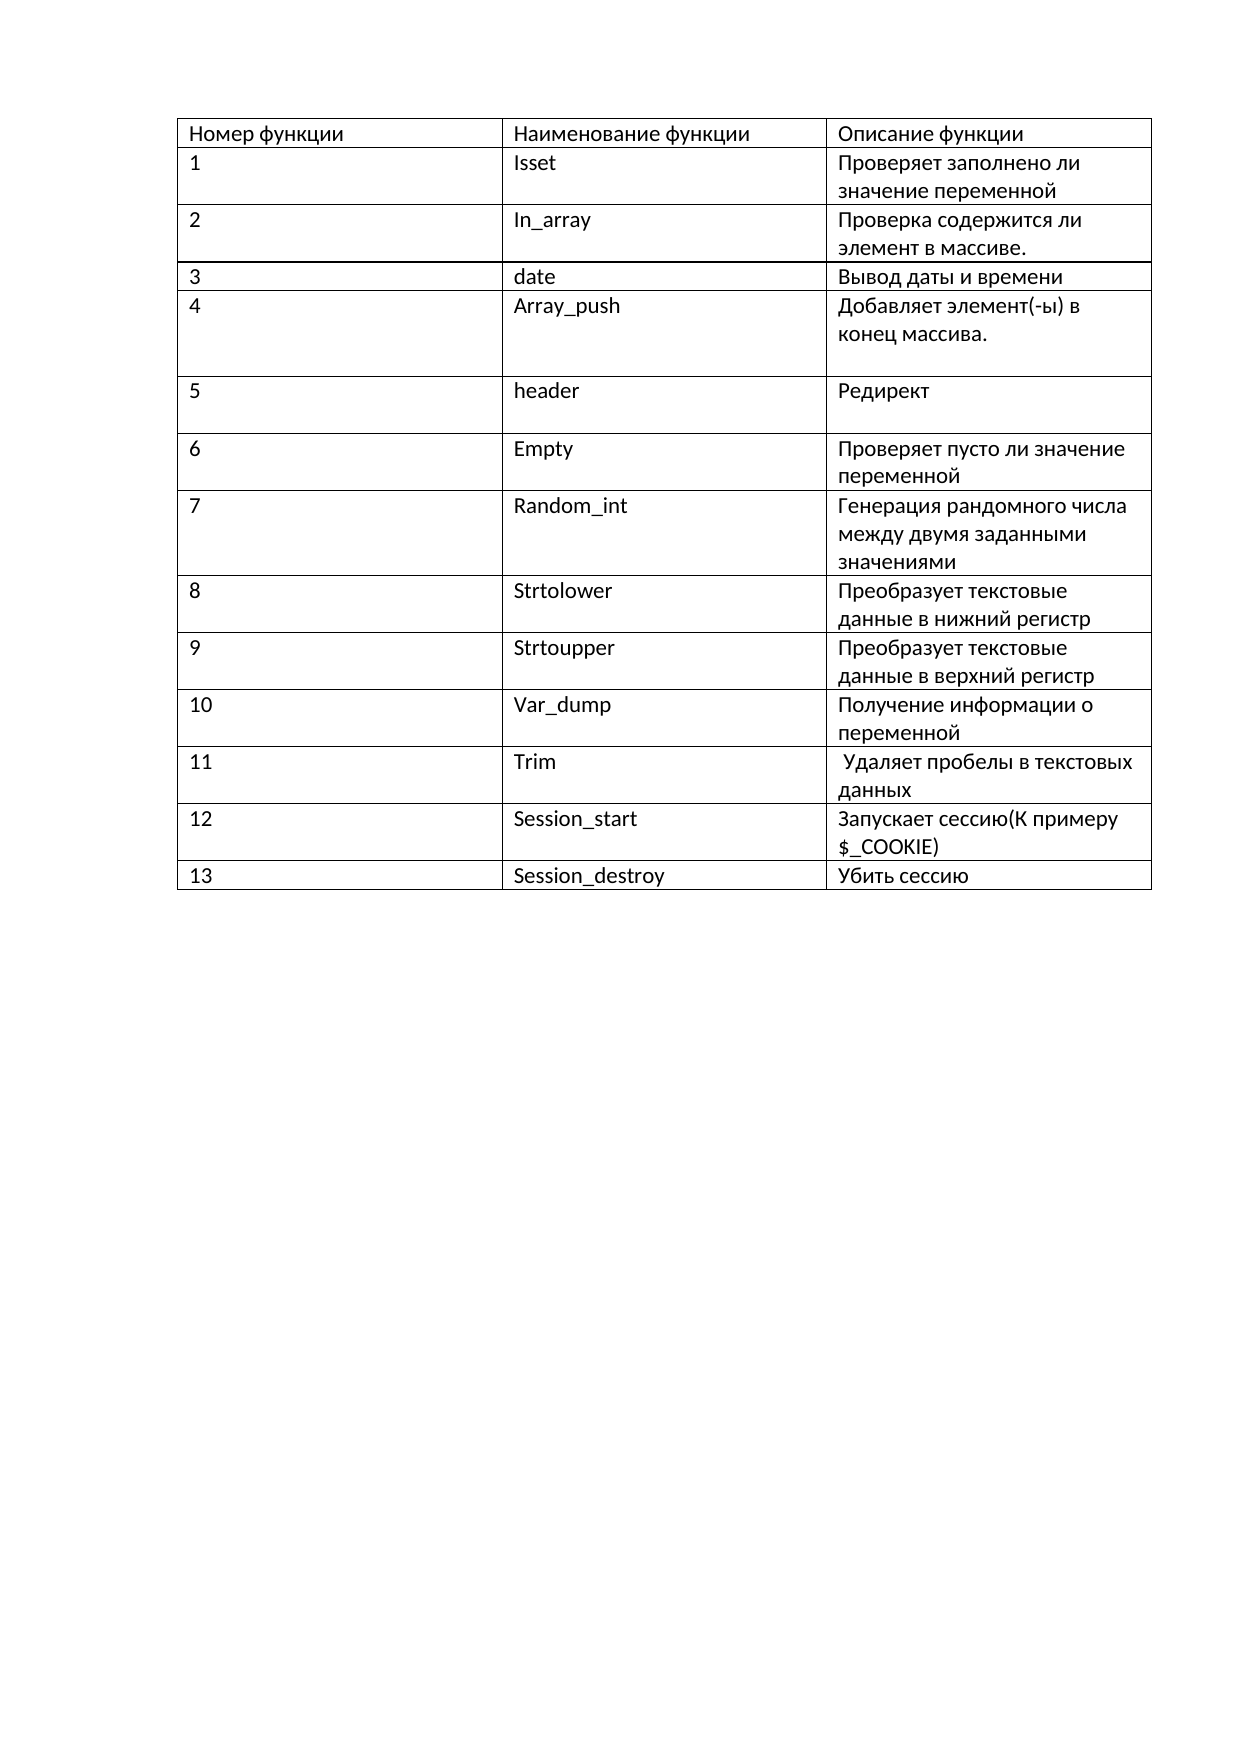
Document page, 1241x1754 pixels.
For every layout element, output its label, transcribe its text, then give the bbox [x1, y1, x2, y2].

table_cell Session_destroy [503, 861, 826, 889]
table_cell 8 [178, 576, 502, 632]
table_cell Проверяет пусто ли значение переменной [827, 434, 1151, 490]
table_cell 9 [178, 633, 502, 689]
table_cell Редирект [827, 377, 1151, 433]
table_cell Проверка содержится ли элемент в массиве. [827, 205, 1151, 261]
table_cell 6 [178, 434, 502, 490]
table_cell Var_dump [503, 690, 826, 746]
table_cell In_array [503, 205, 826, 261]
table_header Описание функции [827, 119, 1151, 147]
table_cell 1 [178, 148, 502, 204]
table_cell Trim [503, 747, 826, 803]
table_cell Генерация рандомного числа между двумя заданными значениями [827, 491, 1151, 575]
table_cell 13 [178, 861, 502, 889]
table_cell Empty [503, 434, 826, 490]
table_cell Преобразует текстовые данные в нижний регистр [827, 576, 1151, 632]
table_cell 11 [178, 747, 502, 803]
table_cell 3 [178, 263, 502, 290]
table_cell 2 [178, 205, 502, 261]
table_cell date [503, 263, 826, 290]
table_cell 7 [178, 491, 502, 575]
table_header Наименование функции [503, 119, 826, 147]
table_cell Преобразует текстовые данные в верхний регистр [827, 633, 1151, 689]
table_cell Получение информации о переменной [827, 690, 1151, 746]
table_cell 4 [178, 291, 502, 376]
table_cell Isset [503, 148, 826, 204]
table_cell Array_push [503, 291, 826, 376]
table_cell Strtolower [503, 576, 826, 632]
table_cell Random_int [503, 491, 826, 575]
table_cell Убить сессию [827, 861, 1151, 889]
table_cell Session_start [503, 804, 826, 860]
table_cell Strtoupper [503, 633, 826, 689]
table_cell Запускает сессию(К примеру $_COOKIE) [827, 804, 1151, 860]
table_cell header [503, 377, 826, 433]
table_cell 12 [178, 804, 502, 860]
table_cell Проверяет заполнено ли значение переменной [827, 148, 1151, 204]
table_cell Вывод даты и времени [827, 263, 1151, 290]
table_cell Удаляет пробелы в текстовых данных [827, 747, 1151, 803]
table_cell 10 [178, 690, 502, 746]
table_cell Добавляет элемент(-ы) в конец массива. [827, 291, 1151, 376]
table_header Номер функции [178, 119, 502, 147]
table_cell 5 [178, 377, 502, 433]
